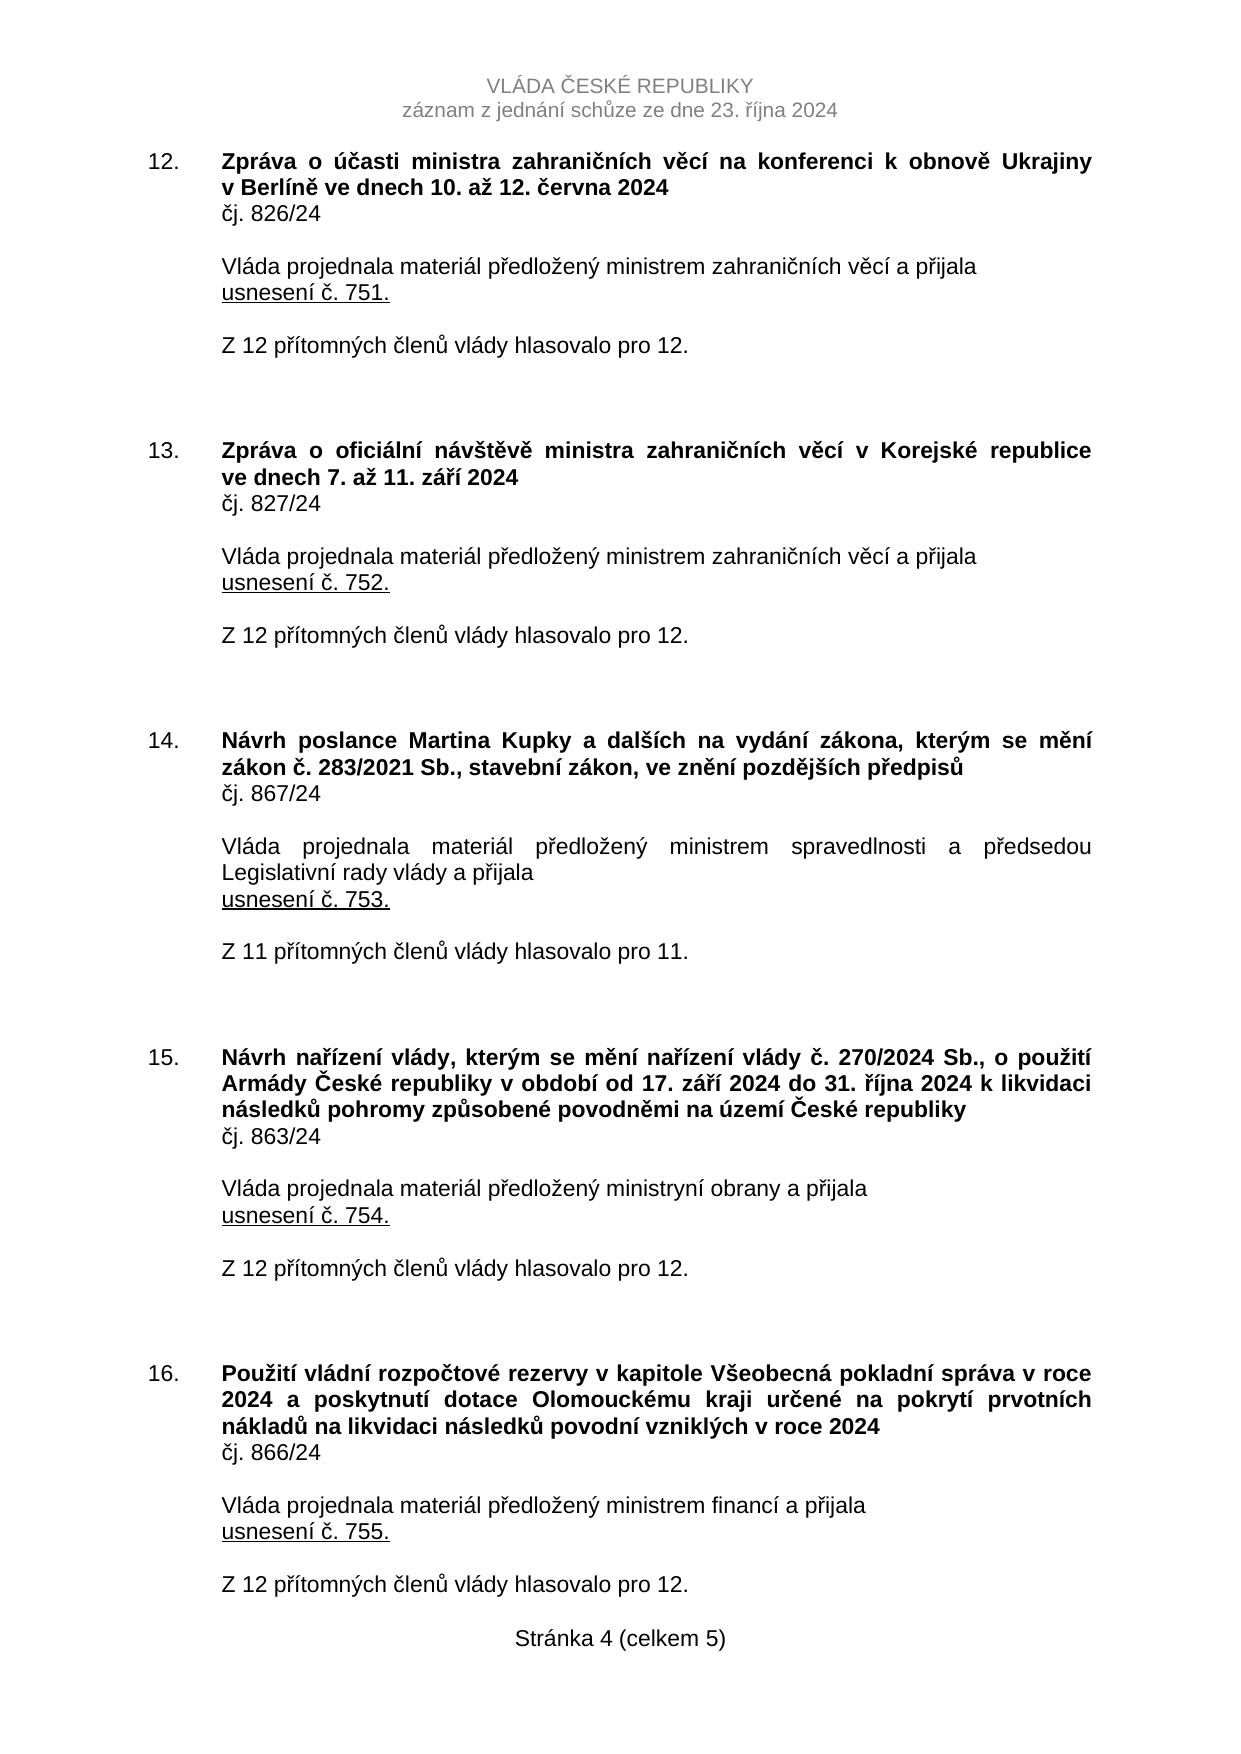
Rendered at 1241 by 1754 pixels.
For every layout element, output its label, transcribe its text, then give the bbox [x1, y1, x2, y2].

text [148, 253, 1093, 279]
text čj. 863/24 [148, 1123, 1093, 1149]
text Z 12 přítomných členů vlády hlasovalo pro 12. [148, 1254, 1093, 1281]
text usnesení č. 753. [148, 886, 1093, 912]
text 13. Zpráva o oficiální návštěvě ministra zahraničních věcí v Korejské republice ve dnech 7. až 11. září 2024 [148, 437, 1093, 490]
text Vláda projednala materiál předložený ministrem spravedlnosti a předsedou Legislativní rady vlády a přijala [148, 833, 1093, 886]
text čj. 827/24 [148, 490, 1093, 517]
text Vláda projednala materiál předložený ministryní obrany a přijala [148, 1175, 1093, 1202]
text 16. Použití vládní rozpočtové rezervy v kapitole Všeobecná pokladní správa v roce 2024 a poskytnutí dotace Olomouckému kraji určené na pokrytí prvotních nákladů na likvidaci následků povodní vzniklých v roce 2024 [148, 1360, 1093, 1439]
text Z 12 přítomných členů vlády hlasovalo pro 12. [148, 332, 1093, 358]
text Vláda projednala materiál předložený ministrem zahraničních věcí a přijala [148, 543, 1093, 569]
text Z 11 přítomných členů vlády hlasovalo pro 11. [148, 938, 1093, 964]
text 15. Návrh nařízení vlády, kterým se mění nařízení vlády č. 270/2024 Sb., o použití Armády České republiky v období od 17. září 2024 do 31. října 2024 k likvidaci následků pohromy způsobené povodněmi na území České republiky [148, 1044, 1093, 1123]
text čj. 866/24 [148, 1439, 1093, 1465]
text usnesení č. 755. [148, 1518, 1093, 1544]
text Vláda projednala materiál předložený ministrem financí a přijala [148, 1492, 1093, 1518]
text čj. 826/24 [148, 200, 1093, 227]
text čj. 867/24 [148, 780, 1093, 806]
text 12. Zpráva o účasti ministra zahraničních věcí na konferenci k obnově Ukrajiny v Berlíně ve dnech 10. až 12. června 2024 [148, 148, 1093, 200]
text Z 12 přítomných členů vlády hlasovalo pro 12. [148, 622, 1093, 648]
text usnesení č. 754. [148, 1202, 1093, 1228]
text usnesení č. 752. [148, 569, 1093, 596]
text 14. Návrh poslance Martina Kupky a dalších na vydání zákona, kterým se mění zákon č. 283/2021 Sb., stavební zákon, ve znění pozdějších předpisů [148, 727, 1093, 780]
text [148, 1571, 1093, 1597]
text usnesení č. 751. [148, 279, 1093, 306]
